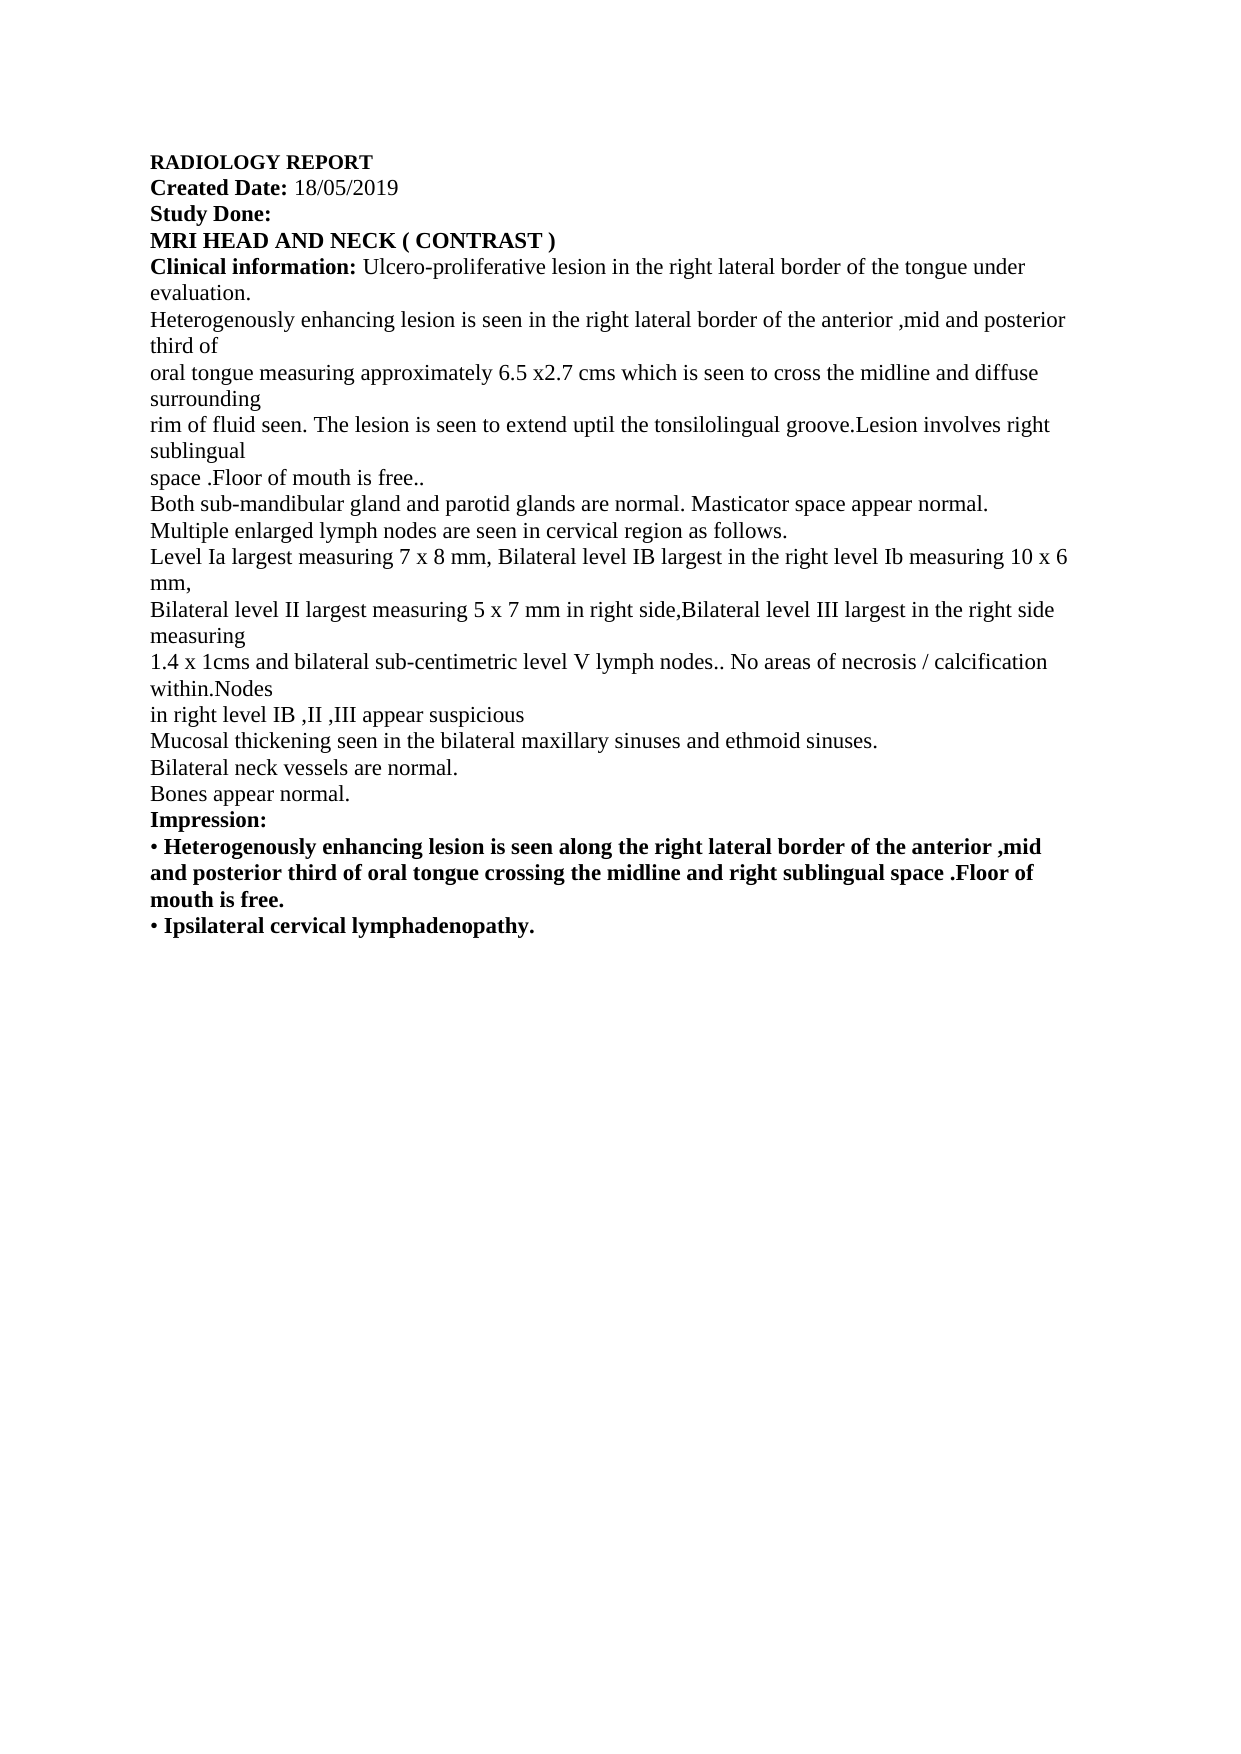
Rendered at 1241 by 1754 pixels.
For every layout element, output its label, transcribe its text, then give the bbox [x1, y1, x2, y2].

text in right level IB ,II ,III appear suspicious [150, 701, 1090, 727]
text • Ipsilateral cervical lymphadenopathy. [150, 912, 1090, 938]
text Clinical information: Ulcero-proliferative lesion in the right lateral border of the tongue under evaluation. [150, 253, 1090, 306]
text oral tongue measuring approximately 6.5 x2.7 cms which is seen to cross the midline and diffuse surrounding [150, 358, 1090, 411]
text Created Date: 18/05/2019 [150, 174, 1090, 200]
text and posterior third of oral tongue crossing the midline and right sublingual space .Floor of [150, 859, 1090, 886]
text Heterogenously enhancing lesion is seen in the right lateral border of the anterior ,mid and posterior third of [150, 306, 1090, 358]
text Multiple enlarged lymph nodes are seen in cervical region as follows. [150, 517, 1090, 543]
text Study Done: [150, 200, 1090, 227]
text Level Ia largest measuring 7 x 8 mm, Bilateral level IB largest in the right level Ib measuring 10 x 6 mm, [150, 543, 1090, 596]
text space .Floor of mouth is free.. [150, 464, 1090, 490]
text rim of fluid seen. The lesion is seen to extend uptil the tonsilolingual groove.Lesion involves right sublingual [150, 411, 1090, 464]
text Mucosal thickening seen in the bilateral maxillary sinuses and ethmoid sinuses. [150, 727, 1090, 754]
text Bones appear normal. [150, 780, 1090, 807]
text Impression: [150, 807, 1090, 833]
text RADIOLOGY REPORT [150, 150, 1090, 174]
text • Heterogenously enhancing lesion is seen along the right lateral border of the anterior ,mid [150, 833, 1090, 859]
text mouth is free. [150, 886, 1090, 912]
text 1.4 x 1cms and bilateral sub-centimetric level V lymph nodes.. No areas of necrosis / calcification within.Nodes [150, 648, 1090, 701]
text Bilateral level II largest measuring 5 x 7 mm in right side,Bilateral level III largest in the right side measuring [150, 596, 1090, 648]
text Both sub-mandibular gland and parotid glands are normal. Masticator space appear normal. [150, 490, 1090, 517]
text MRI HEAD AND NECK ( CONTRAST ) [150, 227, 1090, 253]
text Bilateral neck vessels are normal. [150, 754, 1090, 780]
